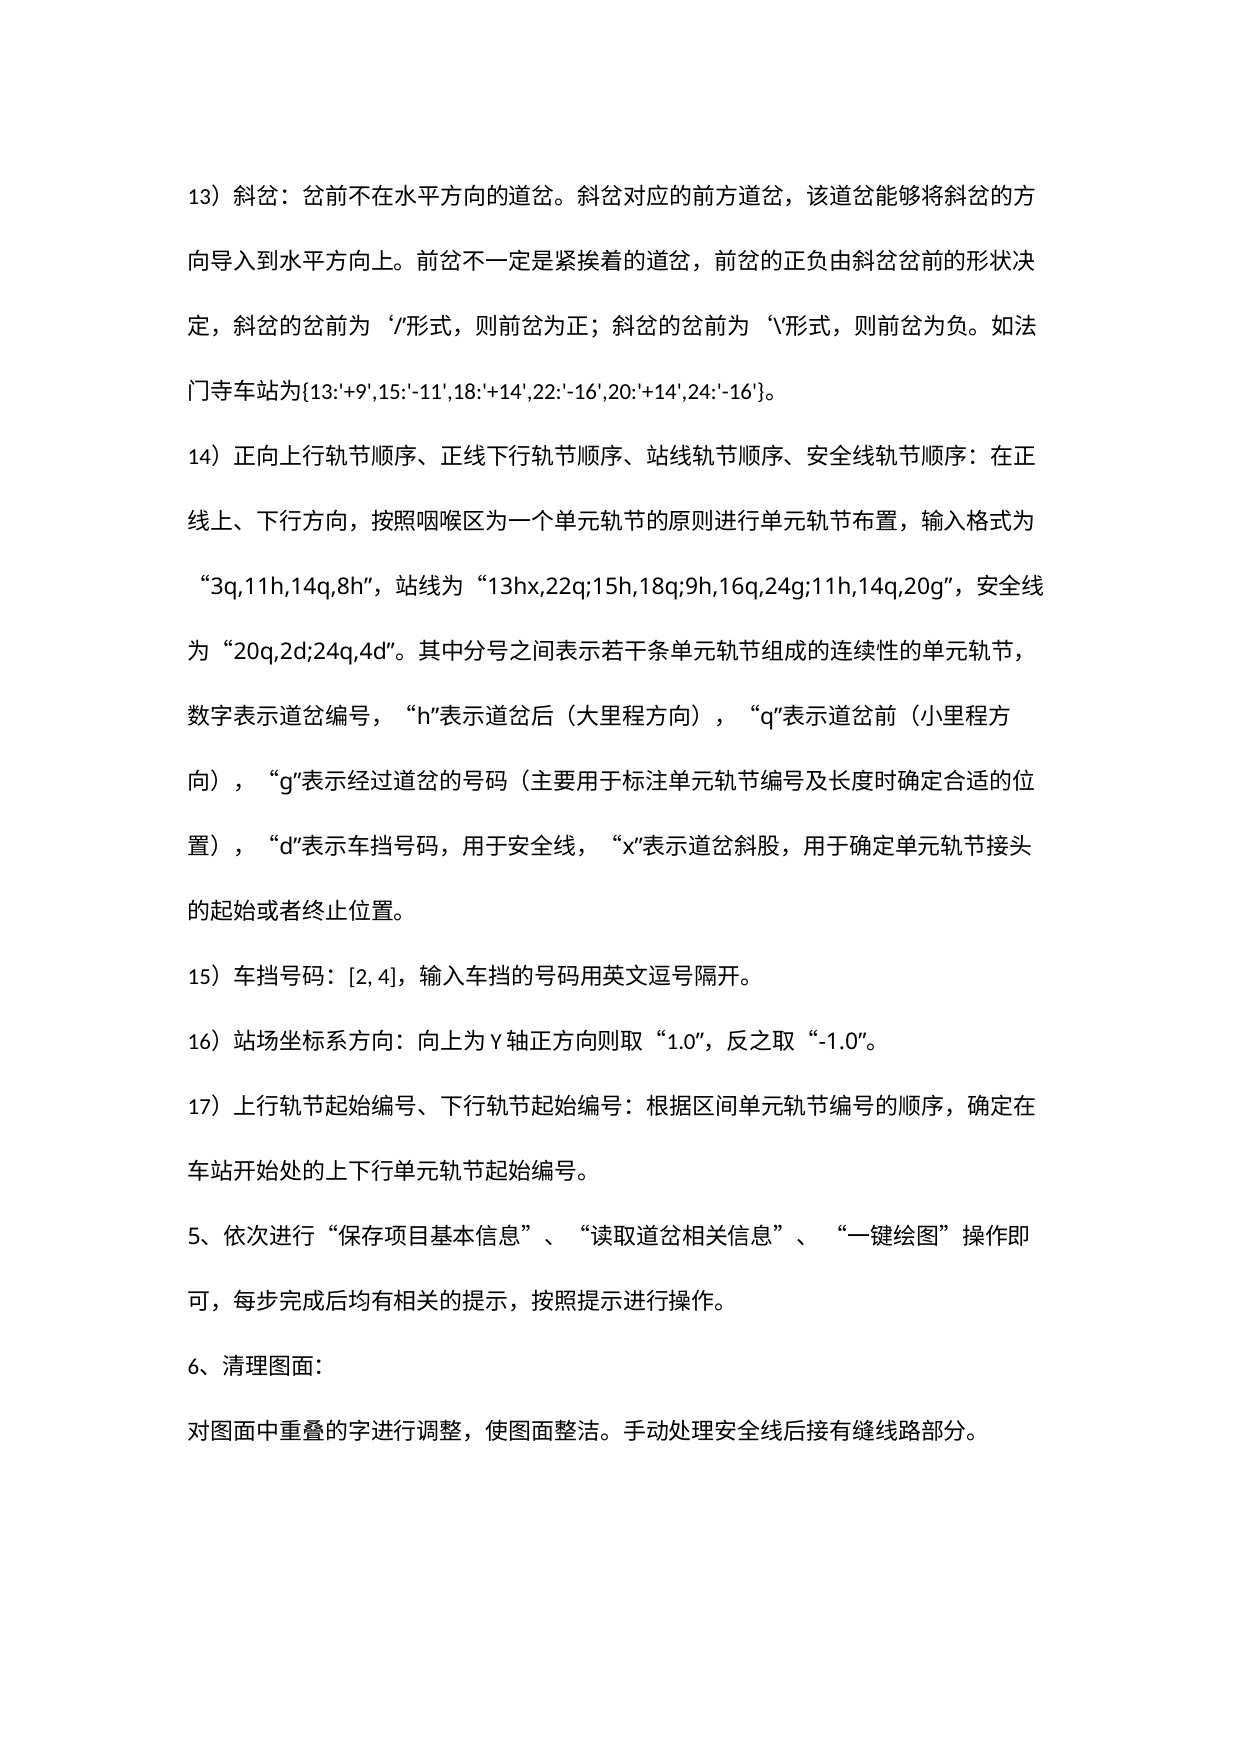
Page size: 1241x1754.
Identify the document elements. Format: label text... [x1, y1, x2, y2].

text 13）斜岔：岔前不在水平方向的道岔。斜岔对应的前方道岔，该道岔能够将斜岔的方向导入到水平方向上。前岔不一定是紧挨着的道岔，前岔的正负由斜岔岔前的形状决定，斜岔的岔前为‘/’形式，则前岔为正；斜岔的岔前为‘\’形式，则前岔为负。如法门寺车站为{13:'+9',15:'-11',18:'+14',22:'-16',20:'+14',24:'-16'}。 [187, 162, 1053, 422]
text 6、清理图面： [187, 1332, 1053, 1397]
text 对图面中重叠的字进行调整，使图面整洁。手动处理安全线后接有缝线路部分。 [187, 1397, 1053, 1462]
text 14）正向上行轨节顺序、正线下行轨节顺序、站线轨节顺序、安全线轨节顺序：在正线上、下行方向，按照咽喉区为一个单元轨节的原则进行单元轨节布置，输入格式为“3q,11h,14q,8h”，站线为“13hx,22q;15h,18q;9h,16q,24g;11h,14q,20g”，安全线为“20q,2d;24q,4d”。其中分号之间表示若干条单元轨节组成的连续性的单元轨节，数字表示道岔编号，“h”表示道岔后（大里程方向），“q”表示道岔前（小里程方向），“g”表示经过道岔的号码（主要用于标注单元轨节编号及长度时确定合适的位置），“d”表示车挡号码，用于安全线，“x”表示道岔斜股，用于确定单元轨节接头的起始或者终止位置。 [187, 422, 1053, 942]
text 5、依次进行“保存项目基本信息”、“读取道岔相关信息”、 “一键绘图”操作即可，每步完成后均有相关的提示，按照提示进行操作。 [187, 1202, 1053, 1332]
text 16）站场坐标系方向：向上为Y轴正方向则取“1.0”，反之取“-1.0”。 [187, 1007, 1053, 1072]
text 17）上行轨节起始编号、下行轨节起始编号：根据区间单元轨节编号的顺序，确定在车站开始处的上下行单元轨节起始编号。 [187, 1072, 1053, 1202]
text 15）车挡号码：[2, 4]，输入车挡的号码用英文逗号隔开。 [187, 942, 1053, 1007]
